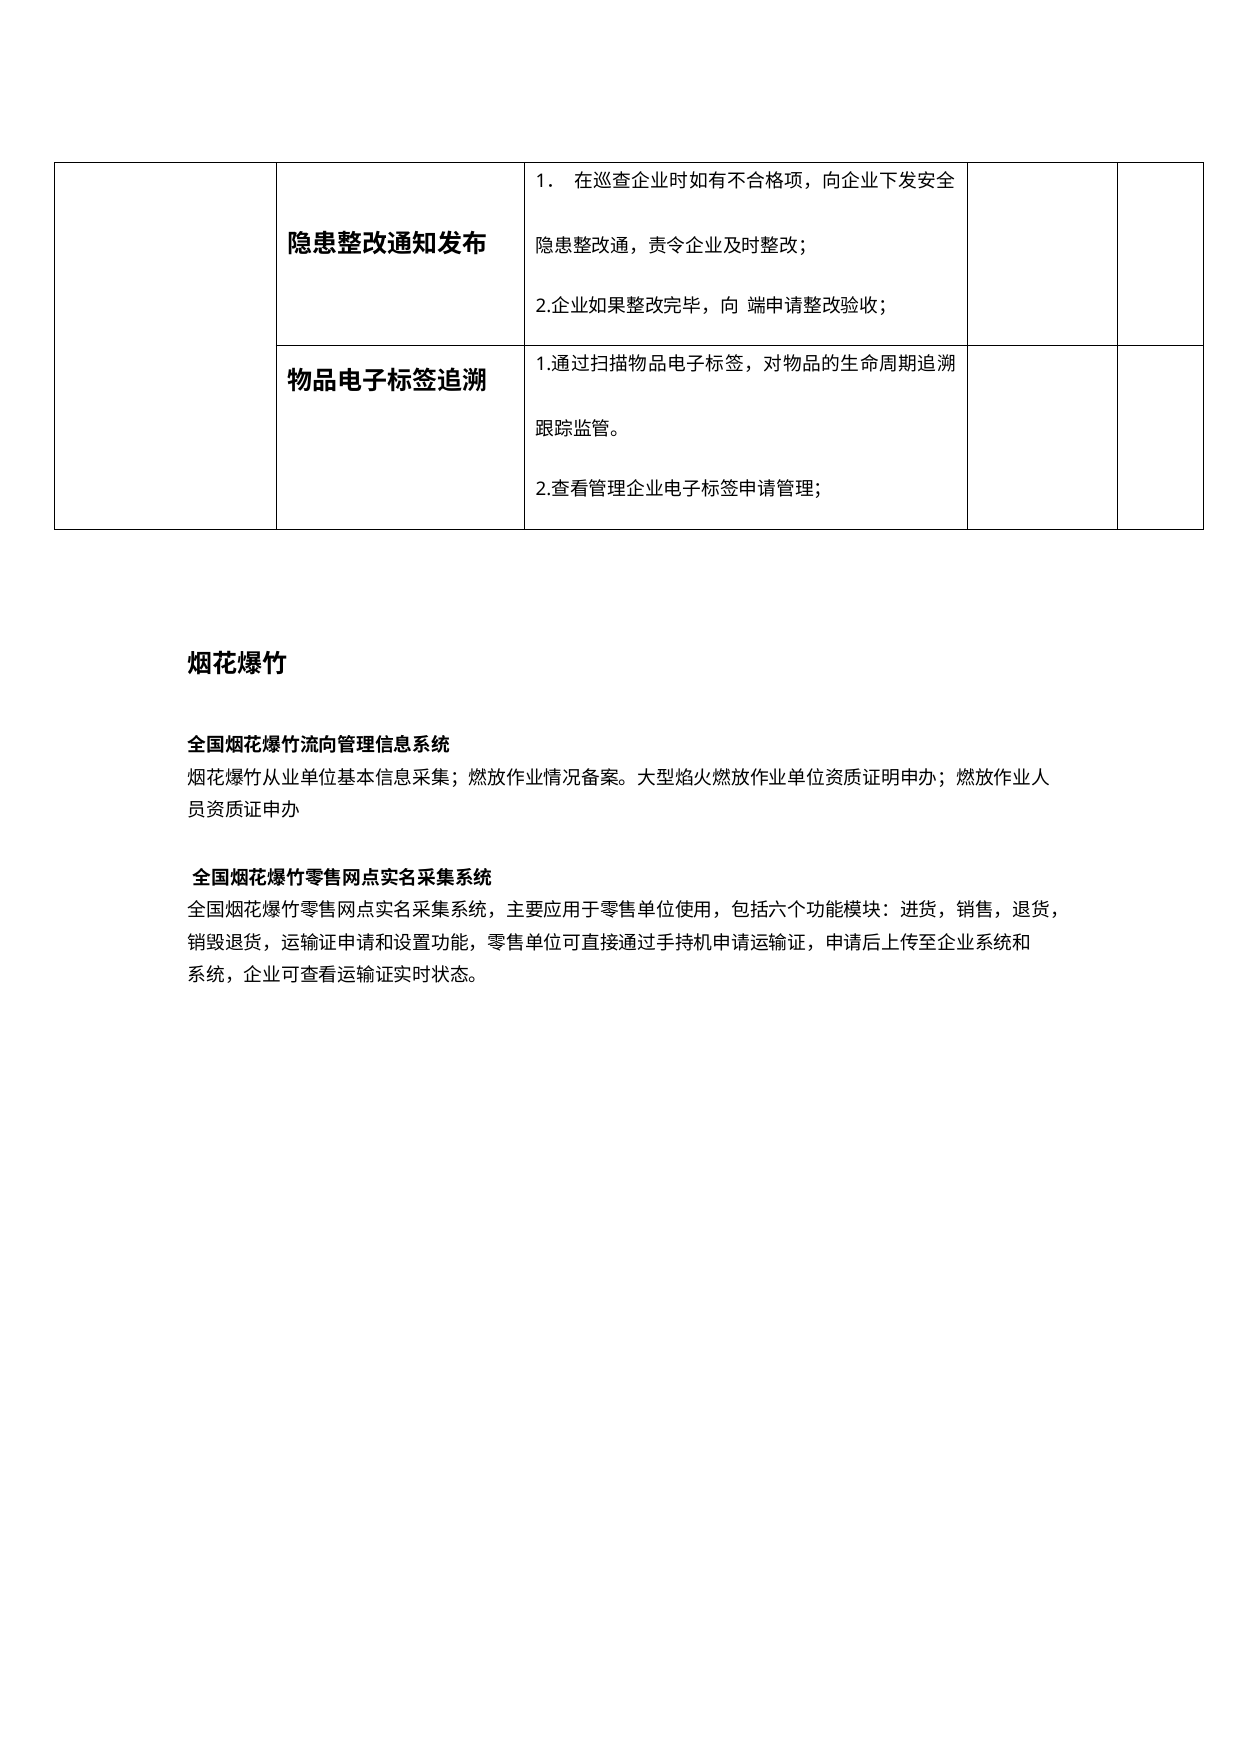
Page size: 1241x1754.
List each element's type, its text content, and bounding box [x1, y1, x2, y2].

table_cell 隐患整改通知发布 [277, 163, 524, 345]
table_cell 1.通过扫描物品电子标签，对物品的生命周期追溯跟踪监管。 2.查看管理企业电子标签申请管理； [525, 346, 967, 529]
table_cell [1118, 163, 1203, 345]
text 烟花爆竹 [187, 629, 1053, 694]
table_cell 1． 在巡查企业时如有不合格项，向企业下发安全隐患整改通，责令企业及时整改； 2.企业如果整改完毕，向 端申请整改验收； [525, 163, 967, 345]
text 全国烟花爆竹零售网点实名采集系统，主要应用于零售单位使用，包括六个功能模块：进货，销售，退货，销毁退货，运输证申请和设置功能，零售单位可直接通过手持机申请运输证，申请后上传至企业系统和 系统，企业可查看运输证实时状态。 [187, 892, 1053, 990]
table_cell 物品电子标签追溯 [277, 346, 524, 529]
table_cell [1118, 346, 1203, 529]
table_cell [968, 163, 1117, 345]
table_cell [968, 346, 1117, 529]
text 全国烟花爆竹零售网点实名采集系统 [187, 860, 1053, 892]
text 全国烟花爆竹流向管理信息系统 [187, 730, 1053, 762]
text 烟花爆竹从业单位基本信息采集；燃放作业情况备案。大型焰火燃放作业单位资质证明申办；燃放作业人员资质证申办 [187, 762, 1053, 827]
